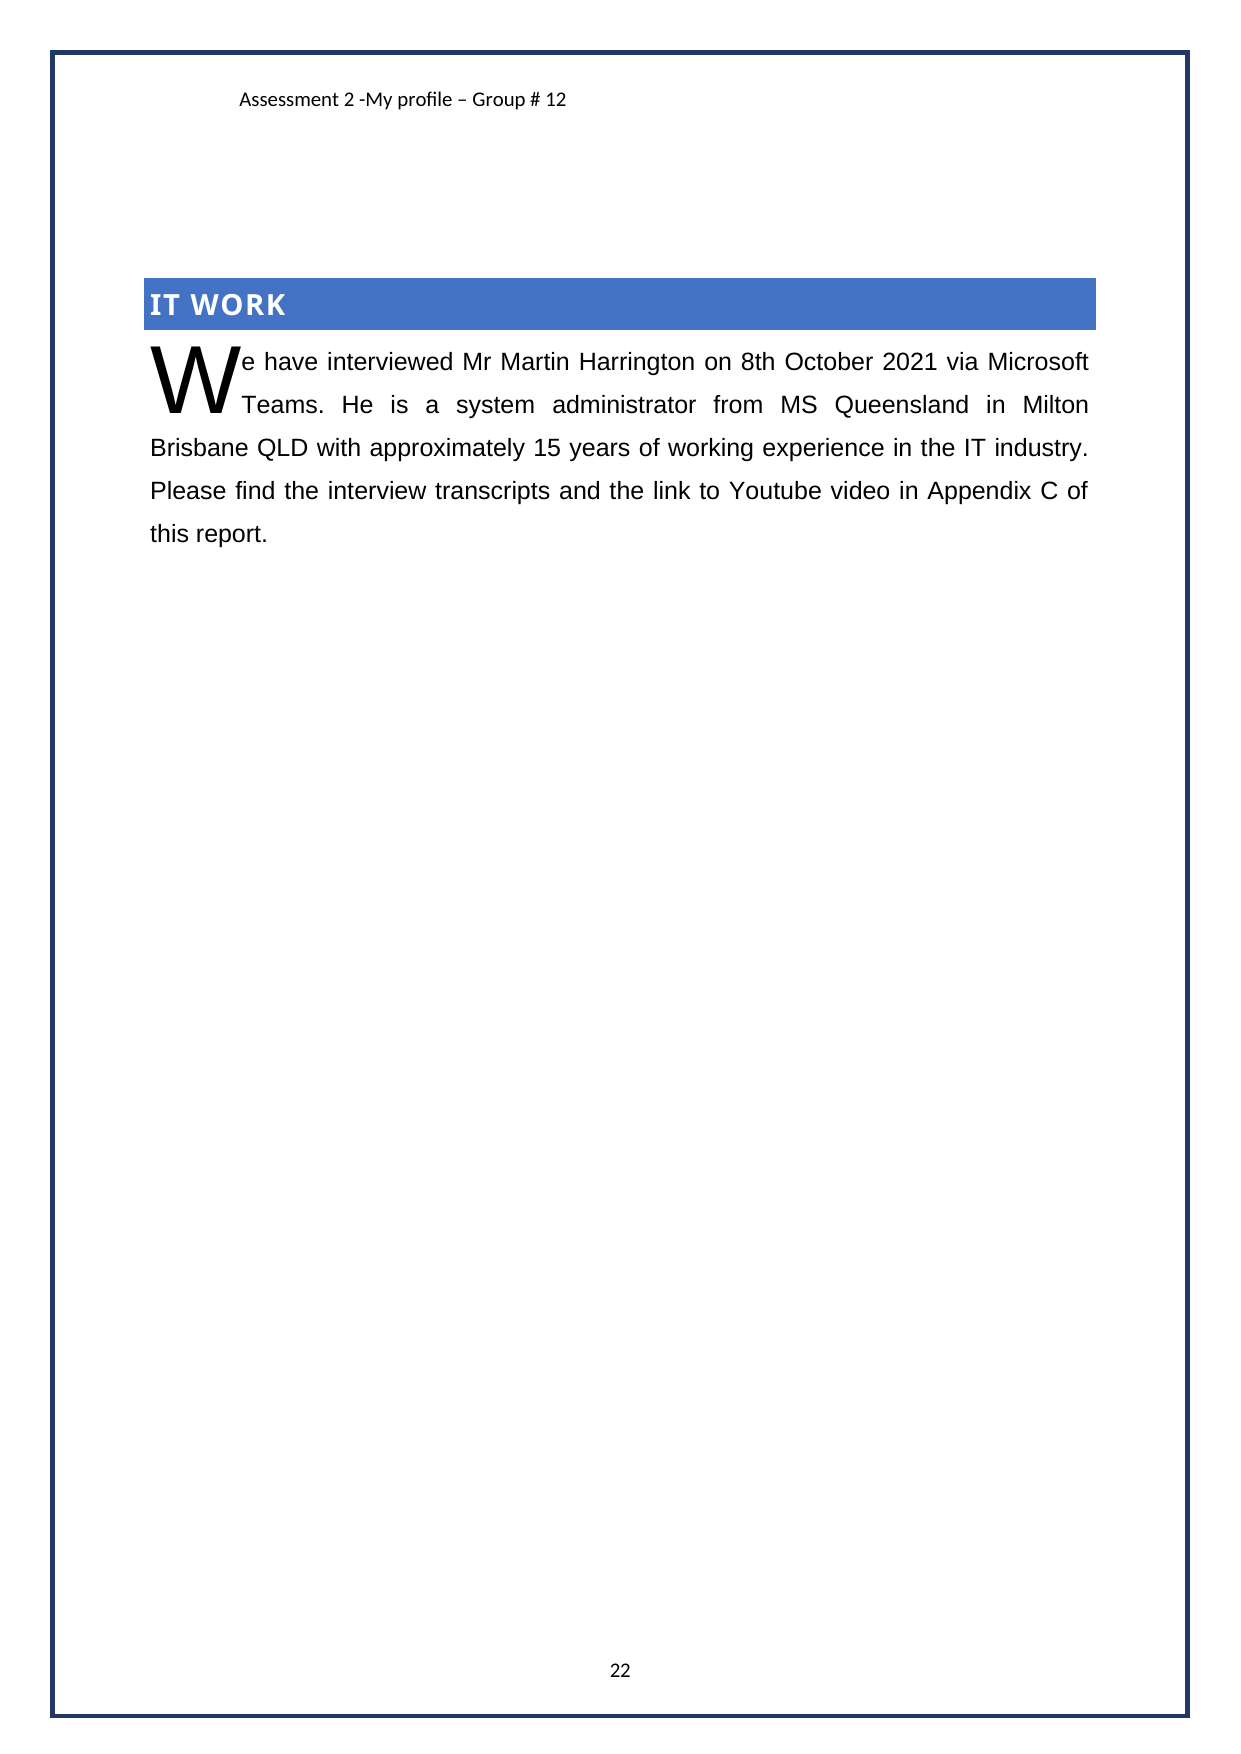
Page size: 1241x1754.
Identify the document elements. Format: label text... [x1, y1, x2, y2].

text e have interviewed Mr Martin Harrington on 8th October 2021 via Microsoft Teams. He is a system administrator from MS Queensland in Milton Brisbane QLD with approximately 15 years of working experience in the IT industry. Please find the interview transcripts and the link to Youtube video in Appendix C of this report. [150, 346, 1090, 548]
subtitle IT WORK [150, 284, 1090, 324]
